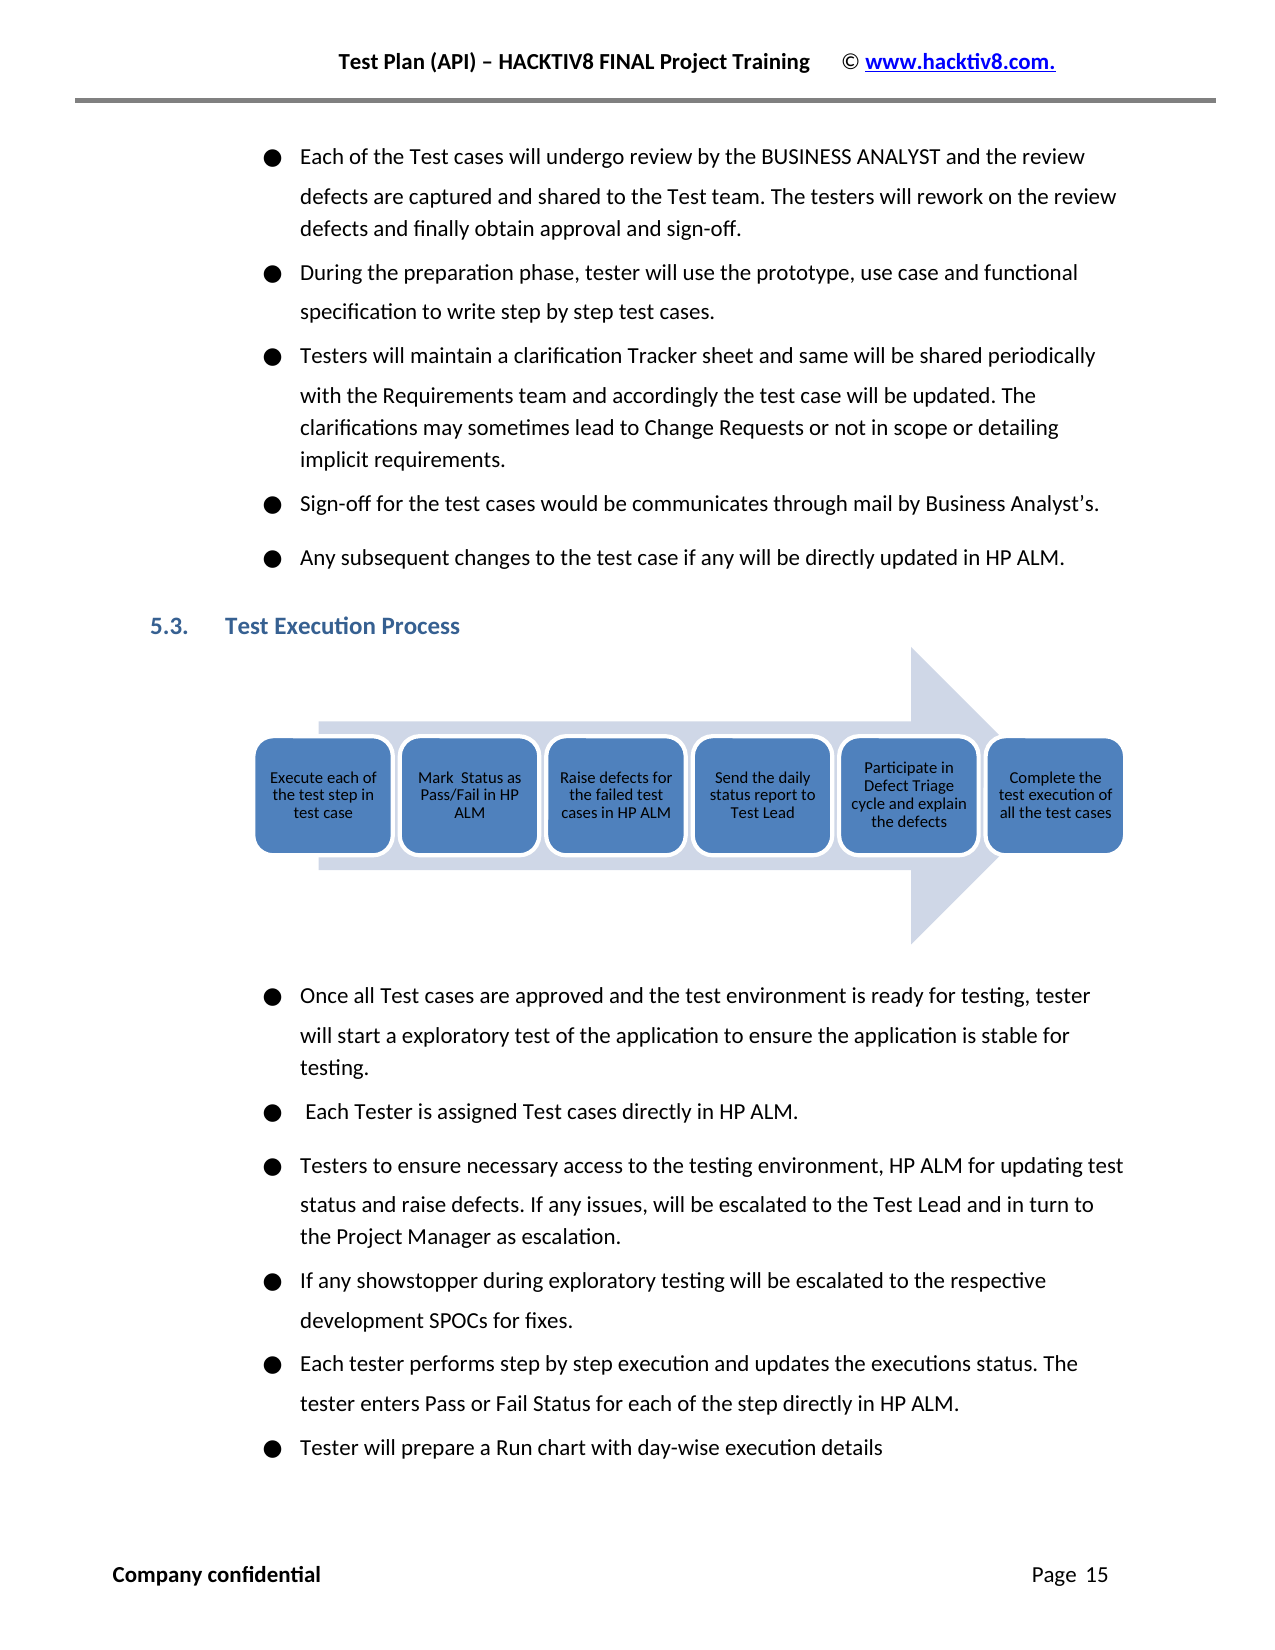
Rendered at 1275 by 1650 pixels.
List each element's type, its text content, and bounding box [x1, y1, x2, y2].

list During the preparation phase, tester will use the prototype, use case and functional specification to write step by step test cases. [262, 246, 1125, 326]
list Each Tester is assigned Test cases directly in HP ALM. [262, 1085, 1125, 1132]
list Any subsequent changes to the test case if any will be directly updated in HP ALM. [262, 531, 1125, 578]
list Testers to ensure necessary access to the testing environment, HP ALM for updating test status and raise defects. If any issues, will be escalated to the Test Lead and in turn to the Project Manager as escalation. [262, 1139, 1125, 1250]
list Each tester performs step by step execution and updates the executions status. The tester enters Pass or Fail Status for each of the step directly in HP ALM. [262, 1338, 1125, 1417]
list If any showstopper during exploratory testing will be escalated to the respective development SPOCs for fixes. [262, 1254, 1125, 1334]
list Testers will maintain a clarification Tracker sheet and same will be shared periodically with the Requirements team and accordingly the test case will be updated. The clarifications may sometimes lead to Change Requests or not in scope or detailing implicit requirements. [262, 330, 1125, 473]
list Sign-off for the test cases would be communicates through mail by Business Analyst’s. [262, 477, 1125, 524]
list Tester will prepare a Run chart with day-wise execution details [262, 1421, 1125, 1468]
list Once all Test cases are approved and the test environment is ready for testing, tester will start a exploratory test of the application to ensure the application is stable for testing. [262, 969, 1125, 1081]
list Each of the Test cases will undergo review by the BUSINESS ANALYST and the review defects are captured and shared to the Test team. The testers will rework on the review defects and finally obtain approval and sign-off. [262, 131, 1125, 242]
subtitle Test Execution Process [150, 610, 1125, 641]
